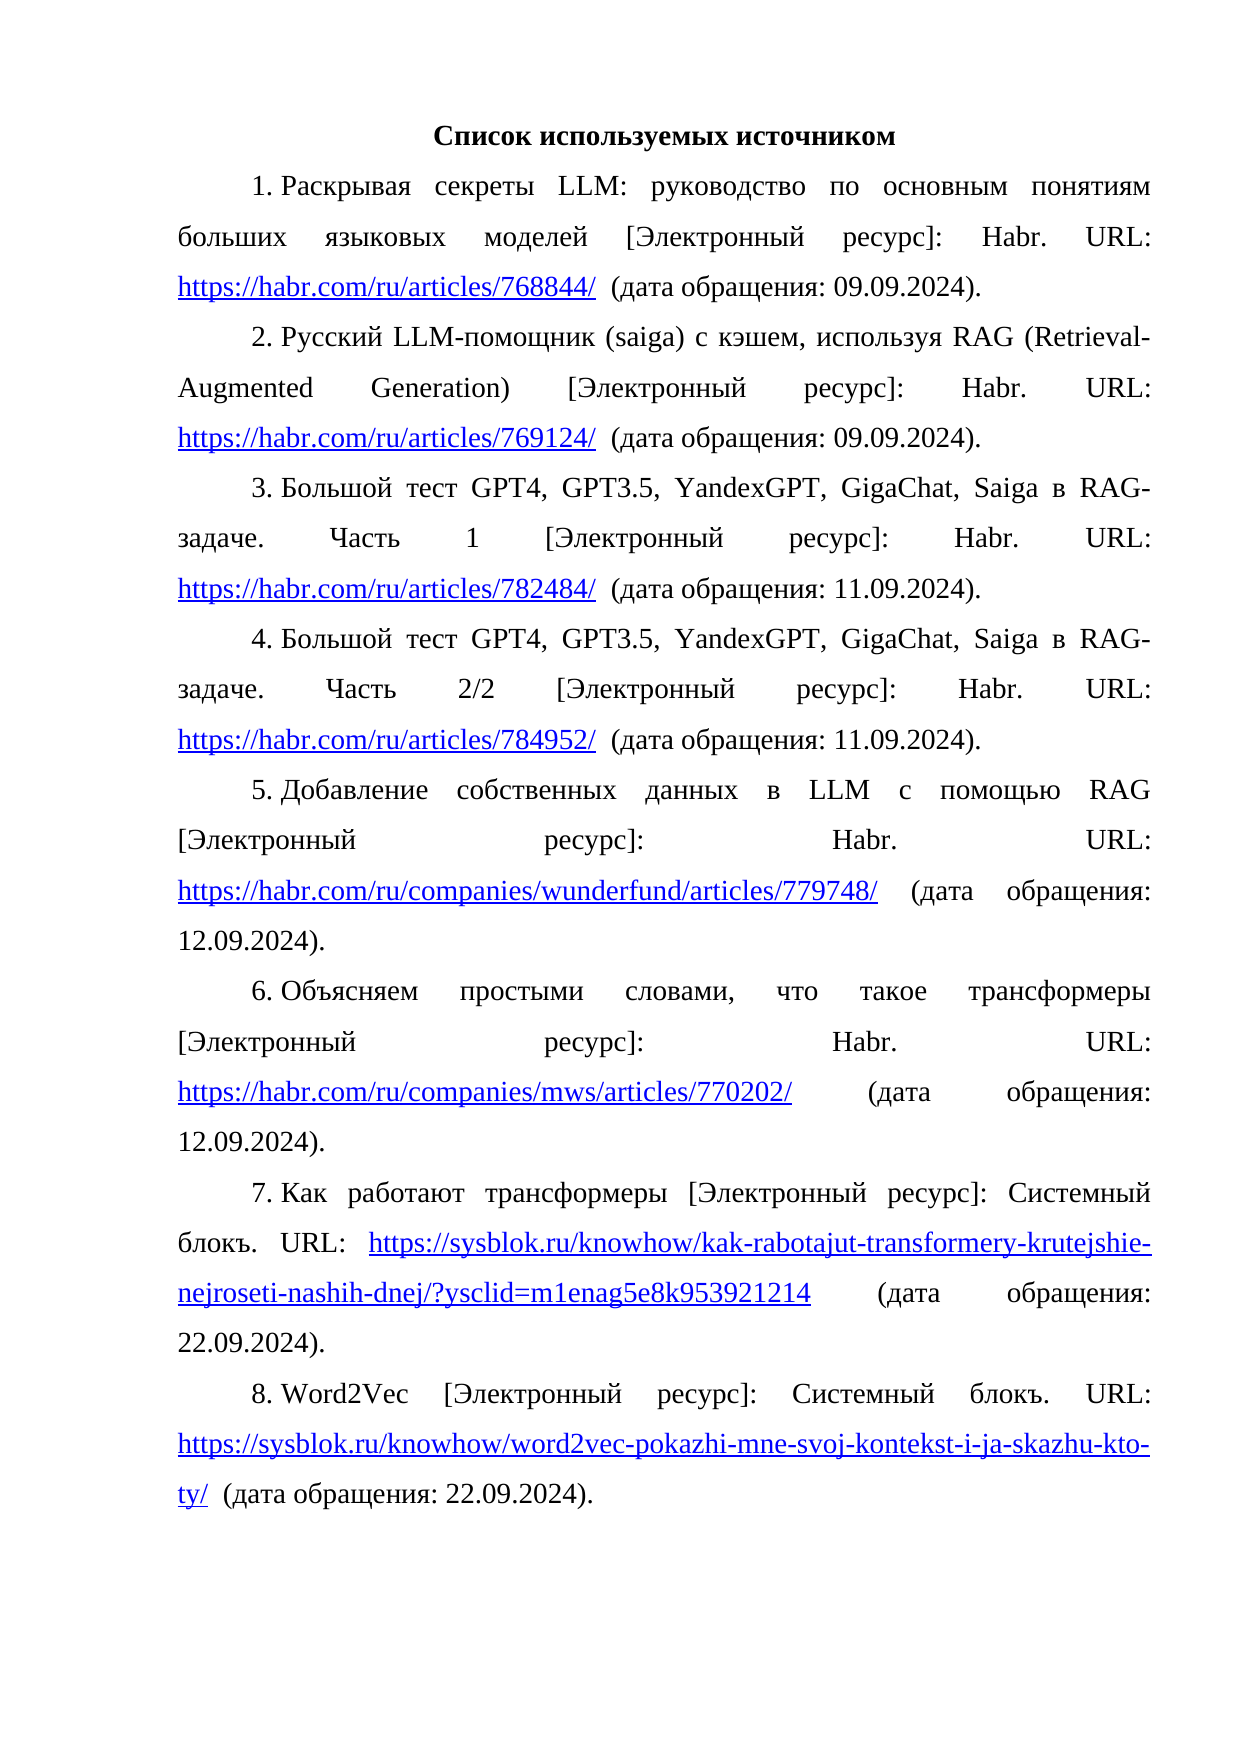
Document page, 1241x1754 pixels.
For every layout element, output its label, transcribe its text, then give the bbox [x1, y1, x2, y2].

list Большой тест GPT4, GPT3.5, YandexGPT, GigaChat, Saiga в RAG-задаче. Часть 1 [Электронный ресурс]: Habr. URL: https://habr.com/ru/articles/782484/ (дата обращения: 11.09.2024). [177, 470, 1152, 604]
list Добавление собственных данных в LLM с помощью RAG [Электронный ресурс]: Habr. URL: https://habr.com/ru/companies/wunderfund/articles/779748/ (дата обращения: 12.09.2024). [177, 772, 1152, 957]
list Word2Vec [Электронный ресурс]: Системный блокъ. URL: https://sysblok.ru/knowhow/word2vec-pokazhi-mne-svoj-kontekst-i-ja-skazhu-kto-ty/ (дата обращения: 22.09.2024). [177, 1376, 1152, 1510]
list Объясняем простыми словами, что такое трансформеры [Электронный ресурс]: Habr. URL: https://habr.com/ru/companies/mws/articles/770202/ (дата обращения: 12.09.2024). [177, 973, 1152, 1158]
list Как работают трансформеры [Электронный ресурс]: Системный блокъ. URL: https://sysblok.ru/knowhow/kak-rabotajut-transformery-krutejshie-nejroseti-nashih-dnej/?ysclid=m1enag5e8k953921214 (дата обращения: 22.09.2024). [177, 1175, 1152, 1359]
list Большой тест GPT4, GPT3.5, YandexGPT, GigaChat, Saiga в RAG-задаче. Часть 2/2 [Электронный ресурс]: Habr. URL: https://habr.com/ru/articles/784952/ (дата обращения: 11.09.2024). [177, 621, 1152, 755]
subtitle Список используемых источником [177, 118, 1152, 152]
list Раскрывая секреты LLM: руководство по основным понятиям больших языковых моделей [Электронный ресурс]: Habr. URL: https://habr.com/ru/articles/768844/ (дата обращения: 09.09.2024). [177, 168, 1152, 303]
list Русский LLM-помощник (saiga) с кэшем, используя RAG (Retrieval-Augmented Generation) [Электронный ресурс]: Habr. URL: https://habr.com/ru/articles/769124/ (дата обращения: 09.09.2024). [177, 319, 1152, 453]
